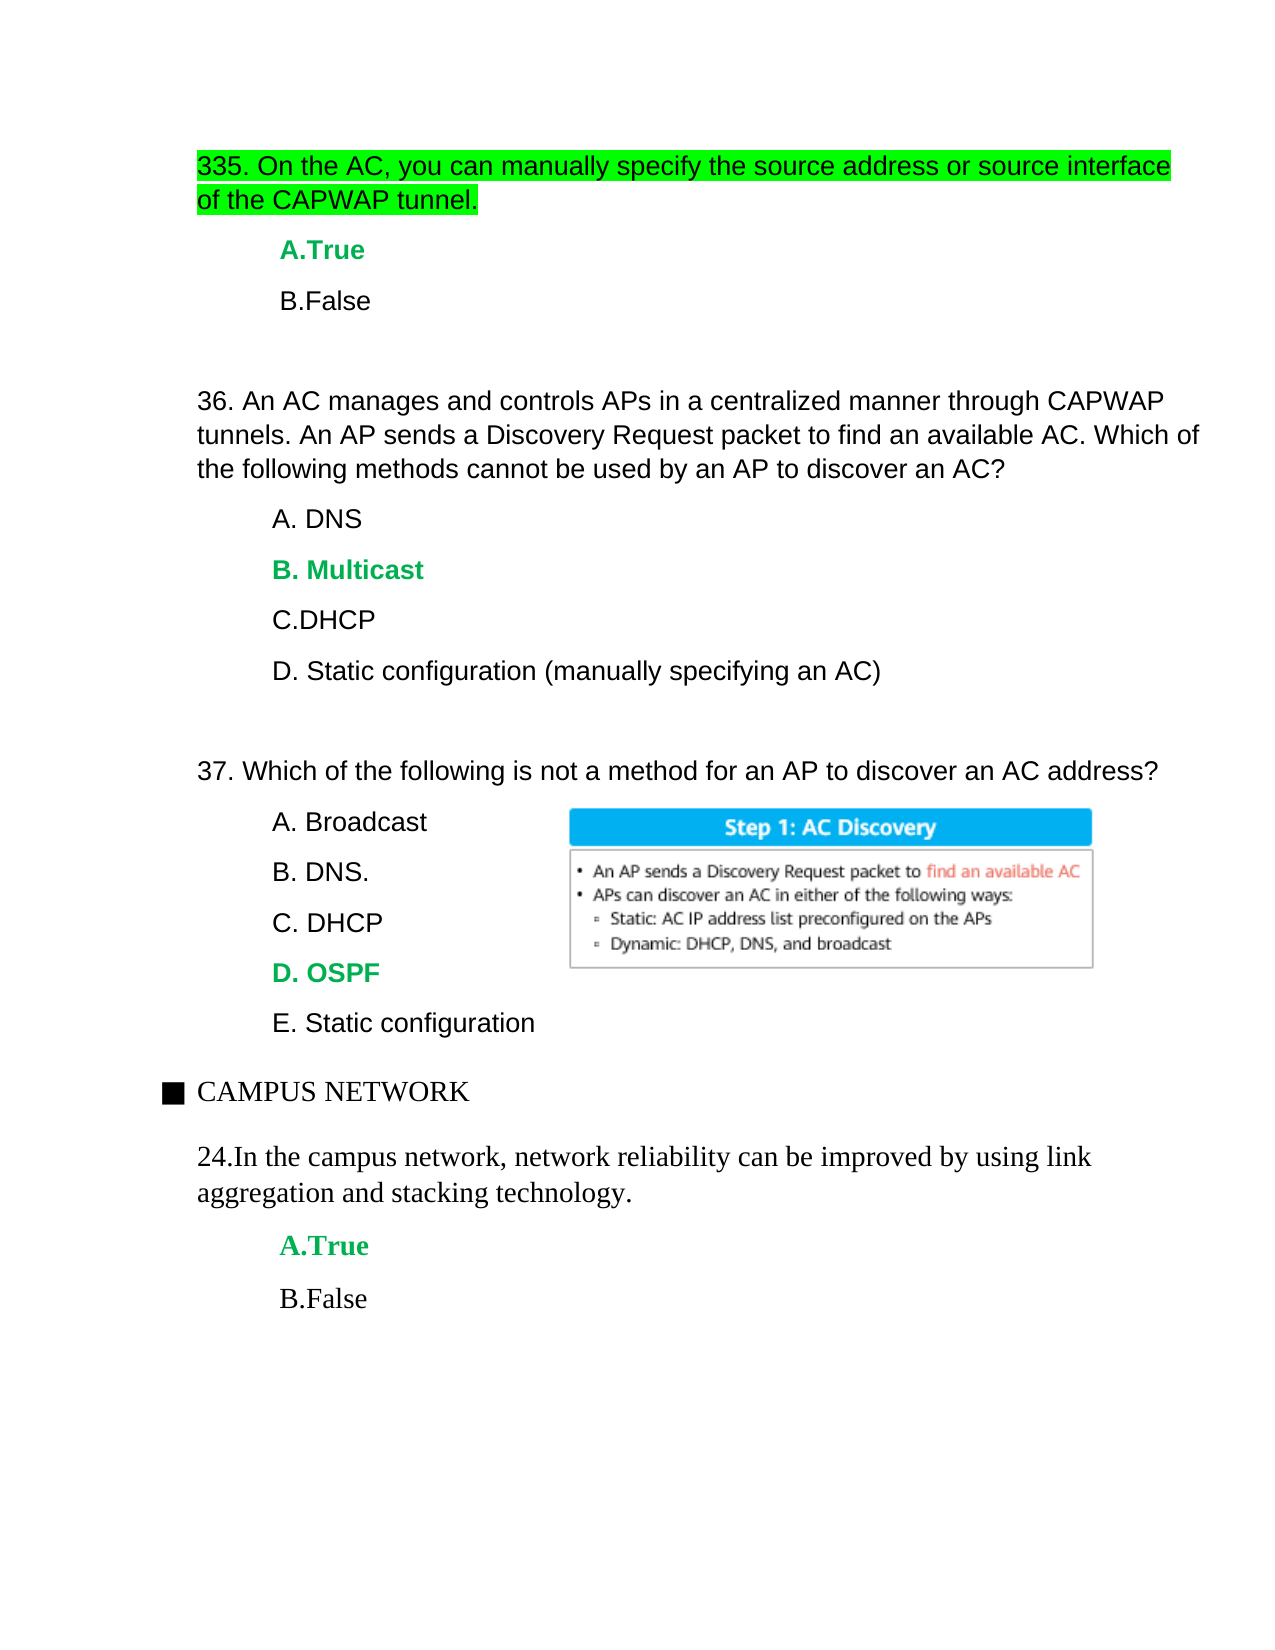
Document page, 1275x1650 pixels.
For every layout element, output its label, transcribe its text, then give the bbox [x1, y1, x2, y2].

text 36. An AC manages and controls APs in a centralized manner through CAPWAP tunnels. An AP sends a Discovery Request packet to find an available AC. Which of the following methods cannot be used by an AP to discover an AC? [197, 385, 1200, 484]
text C. DHCP [272, 907, 1200, 938]
text C.DHCP [272, 604, 1200, 635]
text A.True [272, 1228, 1200, 1262]
text A.True [272, 234, 1200, 265]
text 24.In the campus network, network reliability can be improved by using link aggregation and stacking technology. [197, 1139, 1200, 1209]
text 335. On the AC, you can manually specify the source address or source interface of the CAPWAP tunnel. [197, 150, 1200, 215]
text B. Multicast [272, 554, 1200, 585]
picture [565, 887, 1097, 907]
text A. DNS [272, 503, 1200, 534]
text A. Broadcast [272, 806, 1200, 837]
text E. Static configuration [272, 1007, 1200, 1039]
text B.False [272, 284, 1200, 316]
text B.False [272, 1281, 1200, 1314]
picture [565, 837, 1097, 856]
text D. Static configuration (manually specifying an AC) [272, 654, 1200, 686]
picture [565, 938, 1097, 957]
text 37. Which of the following is not a method for an AP to discover an AC address? [197, 755, 1200, 787]
text B. DNS. [272, 856, 1200, 887]
text D. OSPF [272, 957, 1200, 988]
list CAMPUS NETWORK [159, 1058, 1200, 1118]
